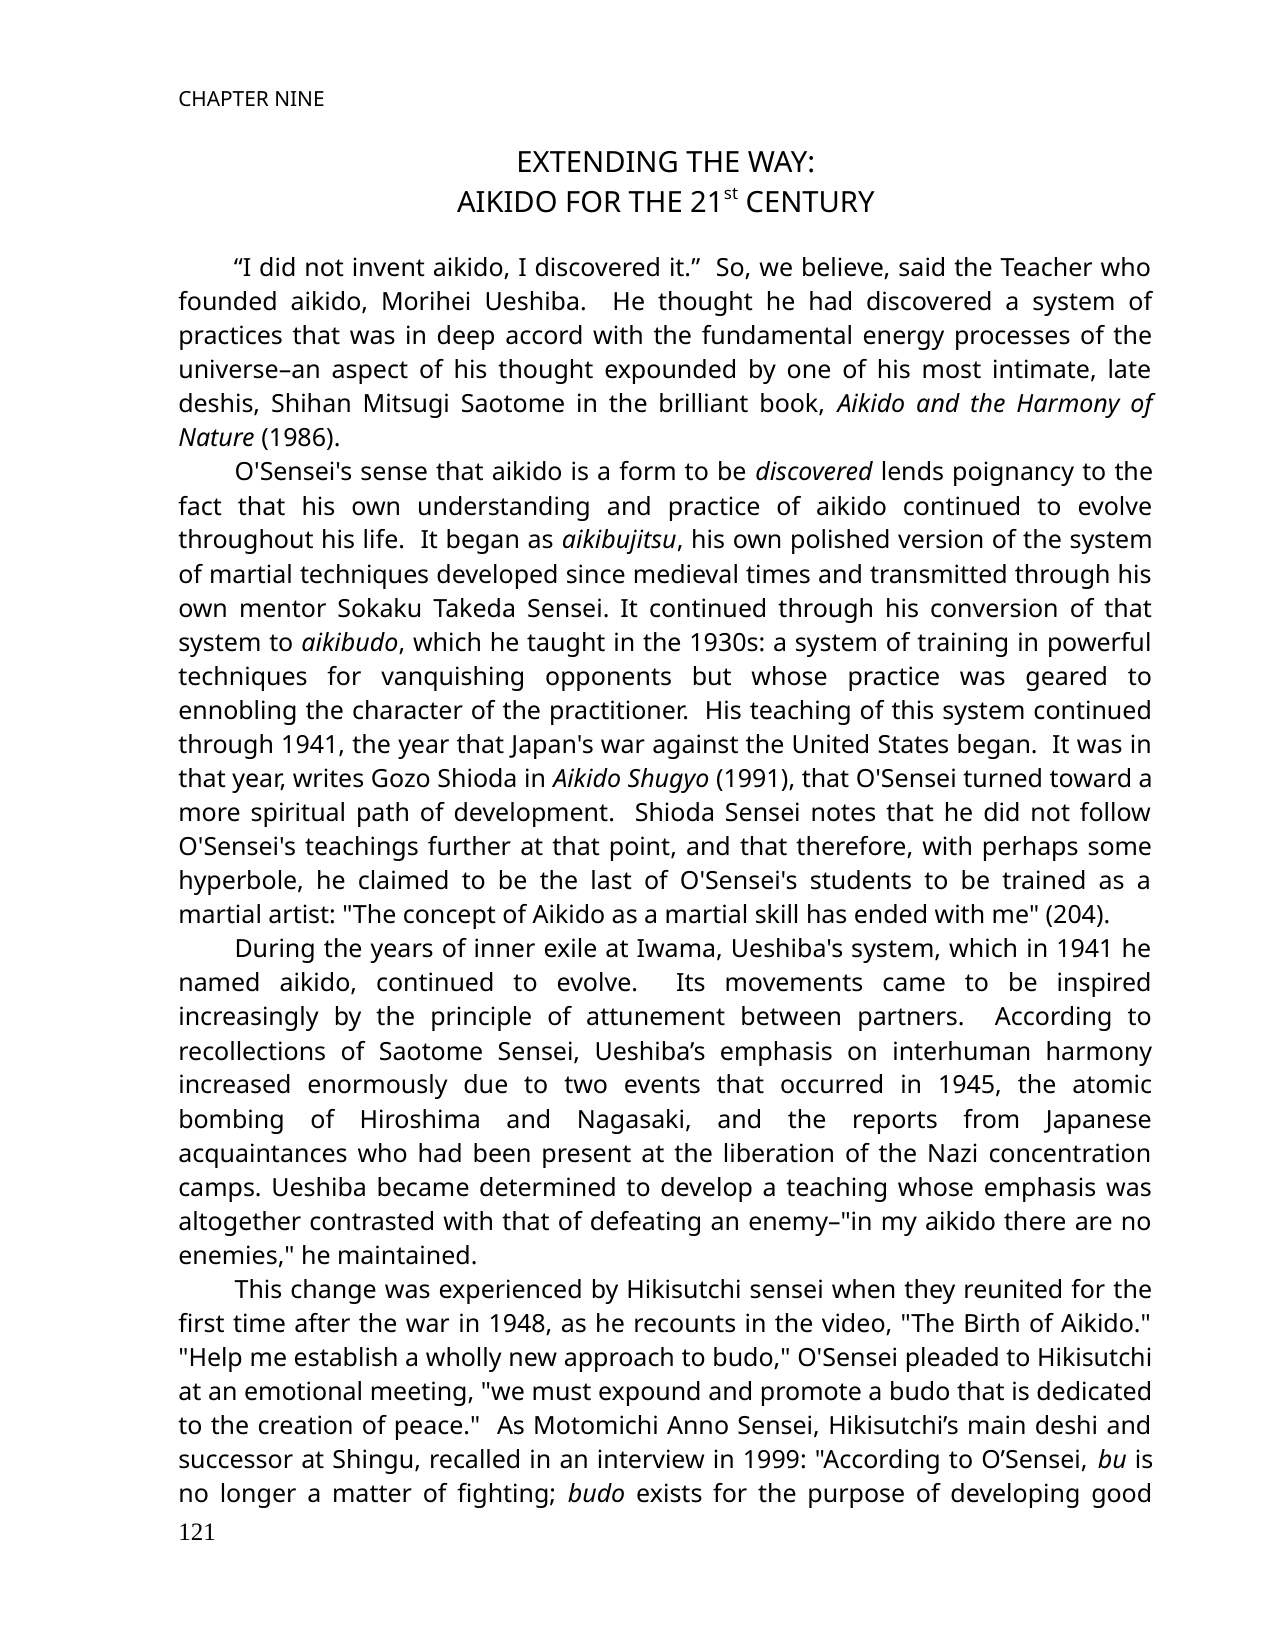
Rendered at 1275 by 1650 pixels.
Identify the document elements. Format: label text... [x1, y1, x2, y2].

text O'Sensei's sense that aikido is a form to be discovered lends poignancy to the fact that his own understanding and practice of aikido continued to evolve throughout his life. It began as aikibujitsu, his own polished version of the system of martial techniques developed since medieval times and transmitted through his own mentor Sokaku Takeda Sensei. It continued through his conversion of that system to aikibudo, which he taught in the 1930s: a system of training in powerful techniques for vanquishing opponents but whose practice was geared to ennobling the character of the practitioner. His teaching of this system continued through 1941, the year that Japan's war against the United States began. It was in that year, writes Gozo Shioda in Aikido Shugyo (1991), that O'Sensei turned toward a more spiritual path of development. Shioda Sensei notes that he did not follow O'Sensei's teachings further at that point, and that therefore, with perhaps some hyperbole, he claimed to be the last of O'Sensei's students to be trained as a martial artist: "The concept of Aikido as a martial skill has ended with me" (204). [178, 454, 1153, 931]
text AIKIDO FOR THE 21st CENTURY [178, 181, 1153, 221]
text “I did not invent aikido, I discovered it.” So, we believe, said the Teacher who founded aikido, Morihei Ueshiba. He thought he had discovered a system of practices that was in deep accord with the fundamental energy processes of the universe–an aspect of his thought expounded by one of his most intimate, late deshis, Shihan Mitsugi Saotome in the brilliant book, Aikido and the Harmony of Nature (1986). [178, 250, 1153, 454]
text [178, 1272, 1153, 1510]
text During the years of inner exile at Iwama, Ueshiba's system, which in 1941 he named aikido, continued to evolve. Its movements came to be inspired increasingly by the principle of attunement between partners. According to recollections of Saotome Sensei, Ueshiba’s emphasis on interhuman harmony increased enormously due to two events that occurred in 1945, the atomic bombing of Hiroshima and Nagasaki, and the reports from Japanese acquaintances who had been present at the liberation of the Nazi concentration camps. Ueshiba became determined to develop a teaching whose emphasis was altogether contrasted with that of defeating an enemy–"in my aikido there are no enemies," he maintained. [178, 931, 1153, 1272]
text CHAPTER NINE [178, 84, 1153, 113]
text EXTENDING THE WAY: [178, 142, 1153, 181]
